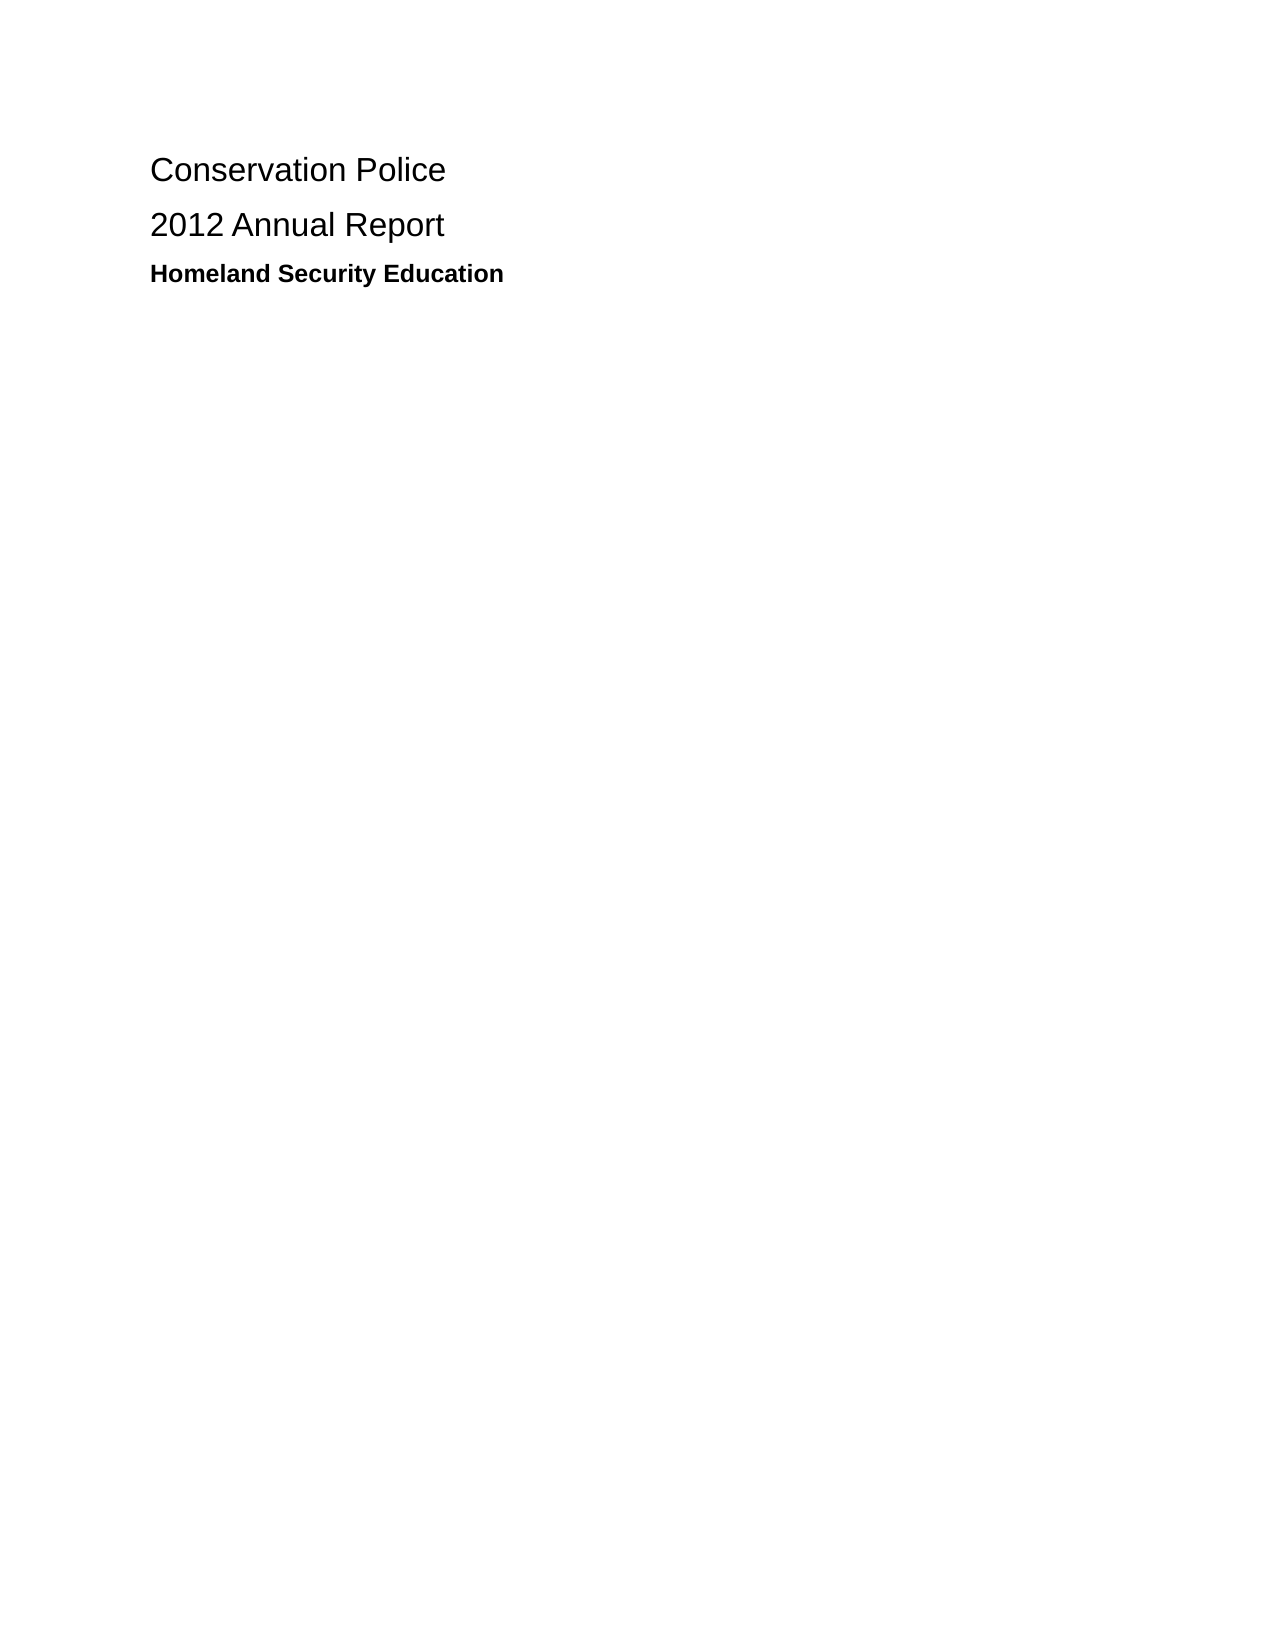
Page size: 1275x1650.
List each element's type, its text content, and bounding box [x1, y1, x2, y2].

text Conservation Police [150, 150, 1125, 188]
text Homeland Security Education [150, 259, 1125, 288]
text 2012 Annual Report [150, 204, 1125, 243]
